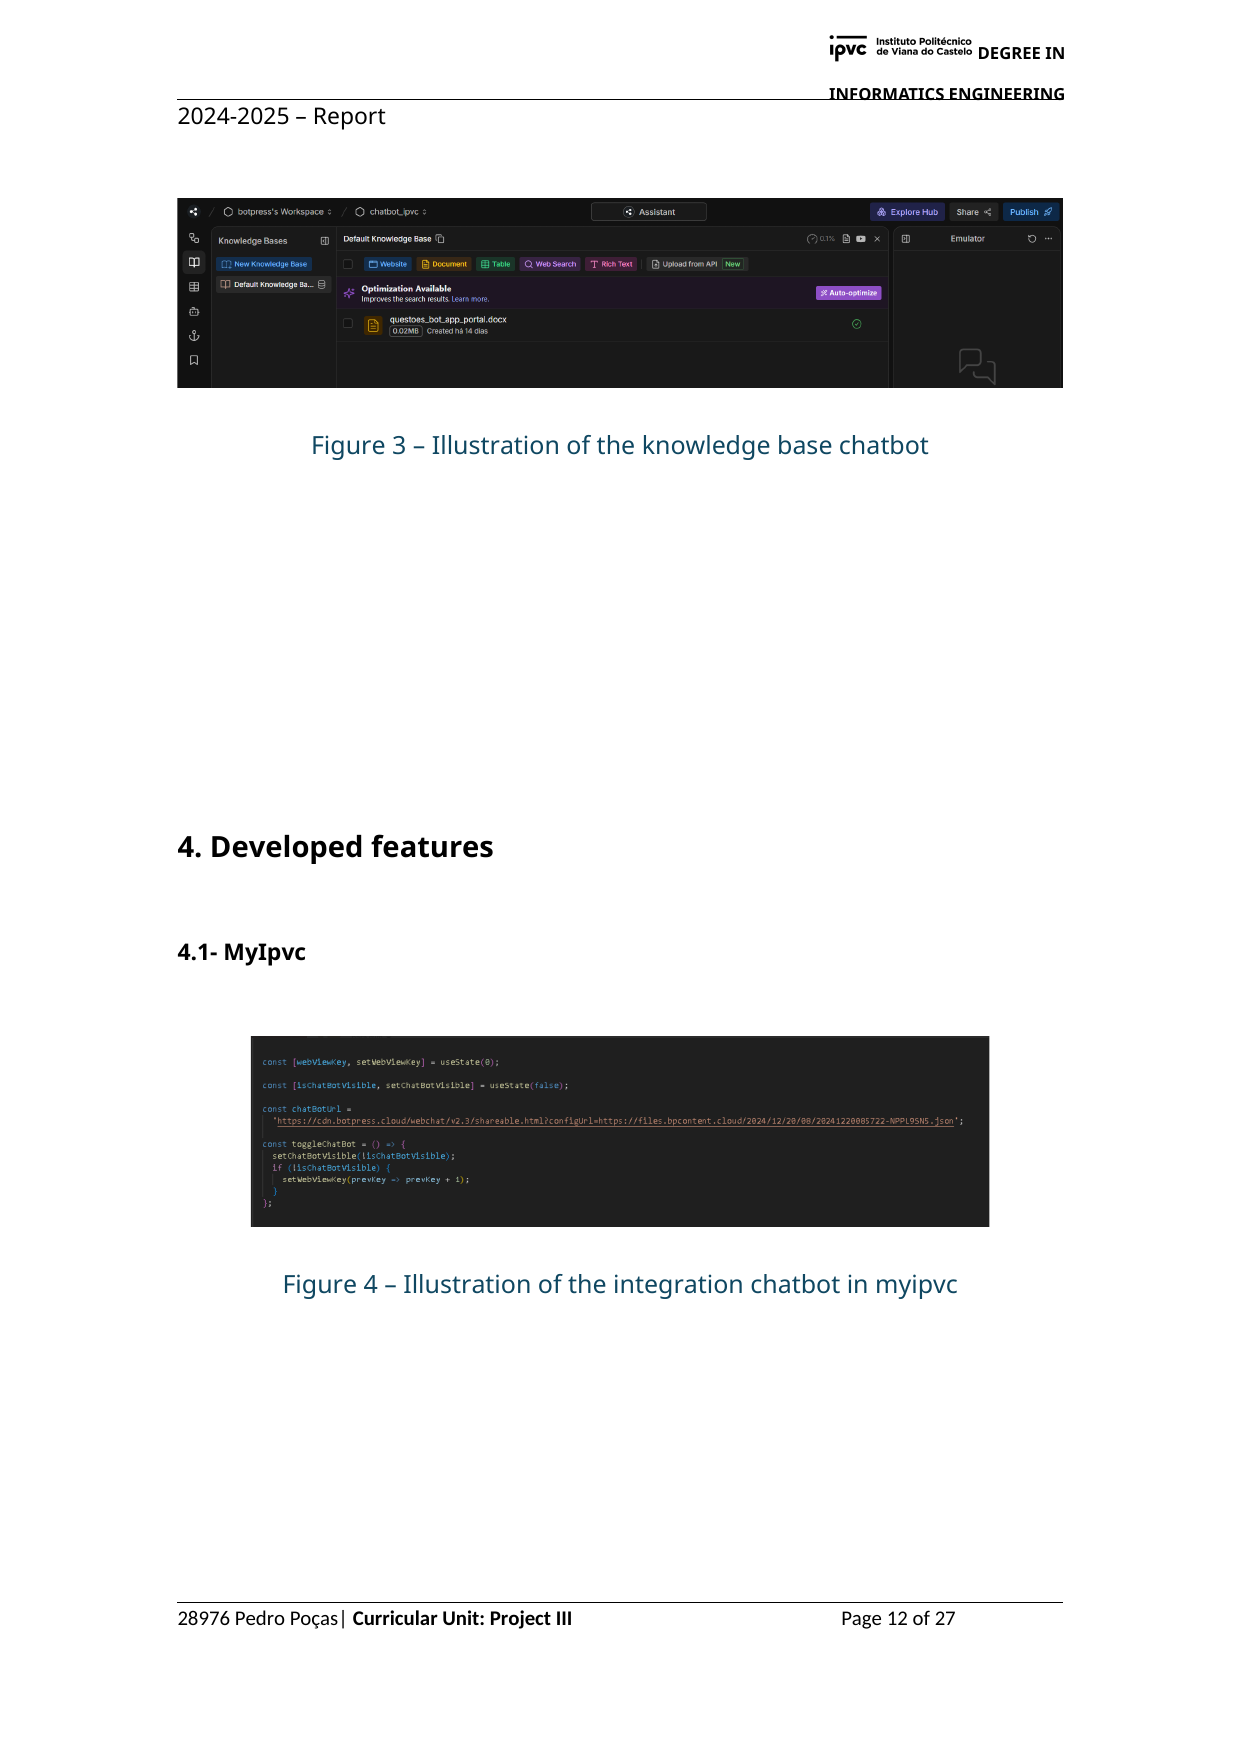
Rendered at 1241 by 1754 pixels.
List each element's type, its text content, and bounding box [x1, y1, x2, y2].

picture [177, 198, 1063, 388]
subtitle Figure 4 – Illustration of the integration chatbot in myipvc [177, 1267, 1063, 1301]
picture [816, 27, 985, 69]
picture [250, 1036, 990, 1227]
subtitle Figure 3 – Illustration of the knowledge base chatbot [177, 428, 1063, 462]
text 4. Developed features [177, 826, 1063, 866]
text 4.1- MyIpvc [177, 936, 1063, 967]
